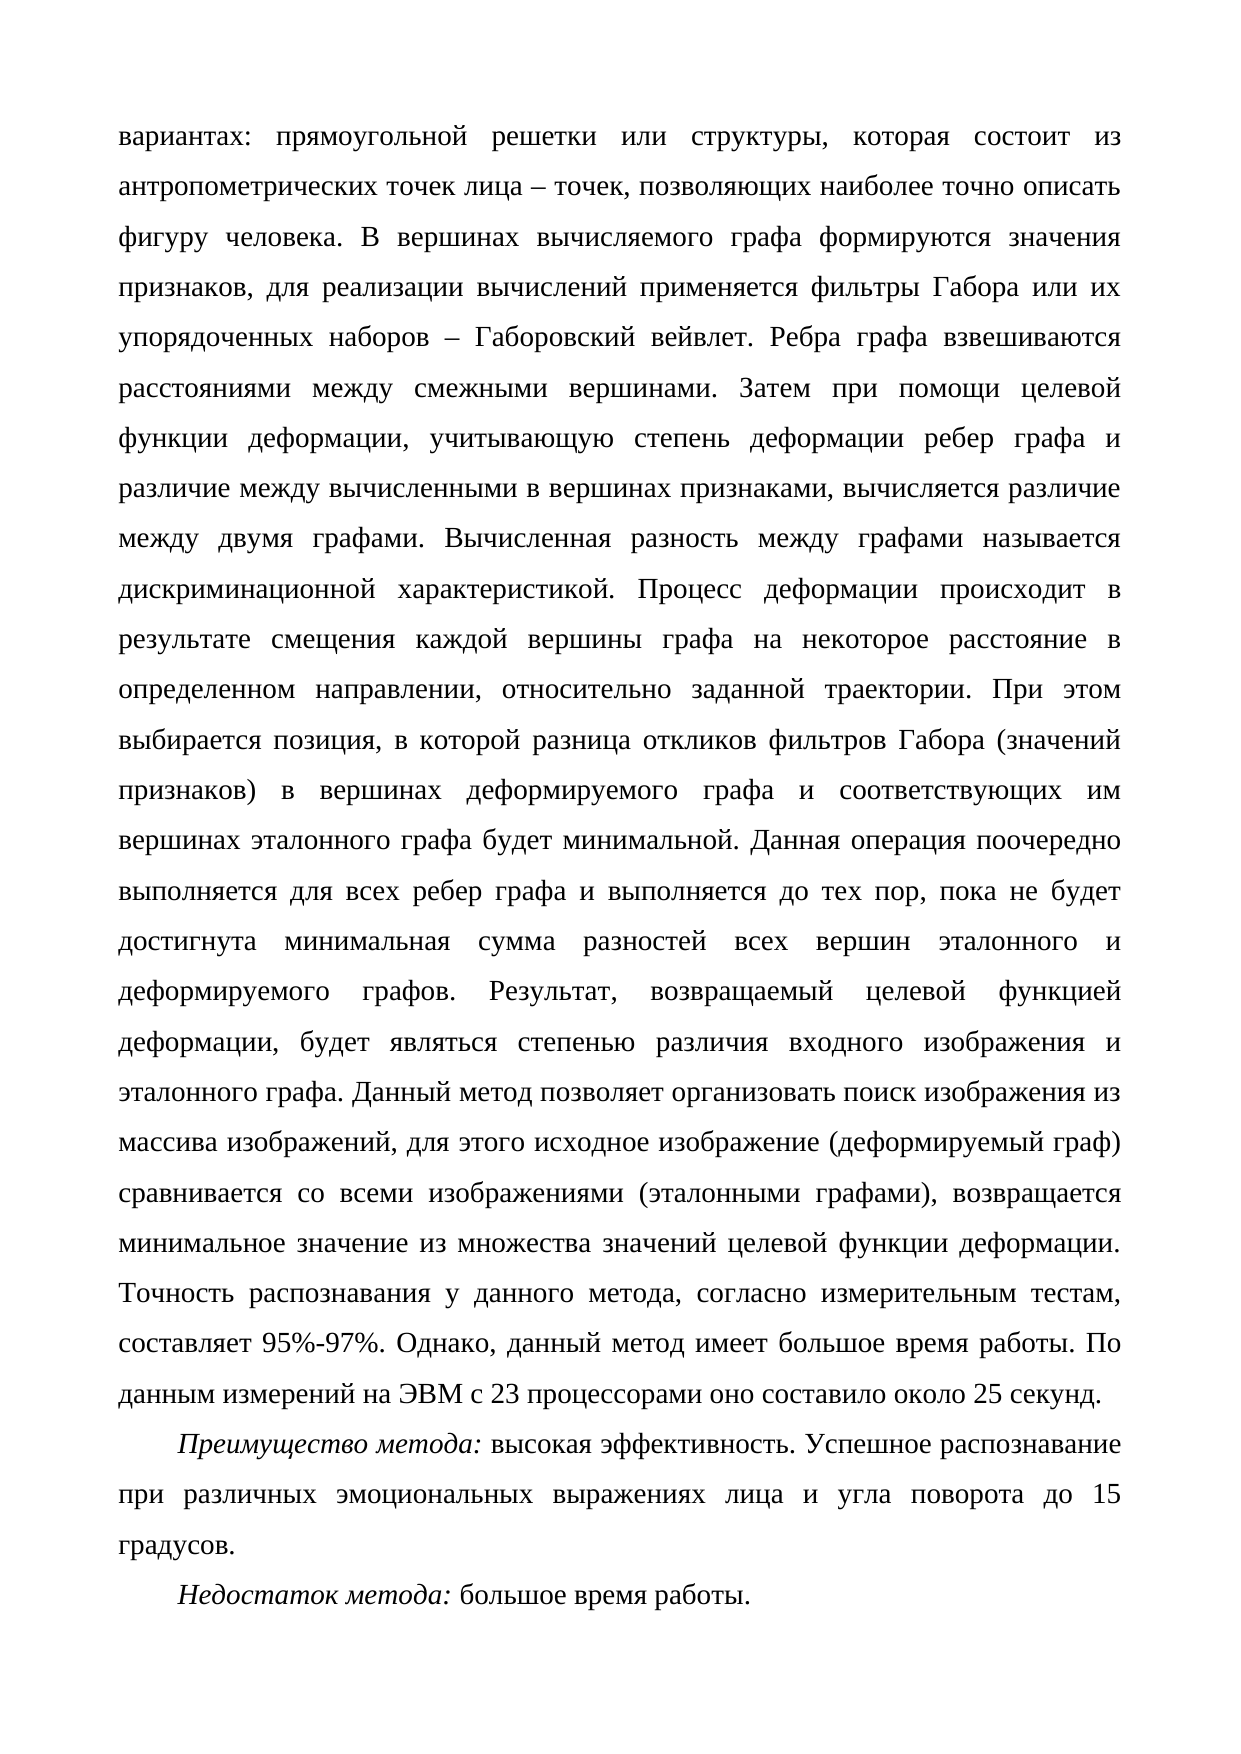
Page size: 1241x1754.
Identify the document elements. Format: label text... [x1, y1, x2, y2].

list Преимущество метода: высокая эффективность. Успешное распознавание при различных эмоциональных выражениях лица и угла поворота до 15 градусов. [118, 1426, 1122, 1560]
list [118, 118, 1122, 1409]
list Недостаток метода: большое время работы. [118, 1577, 1122, 1611]
